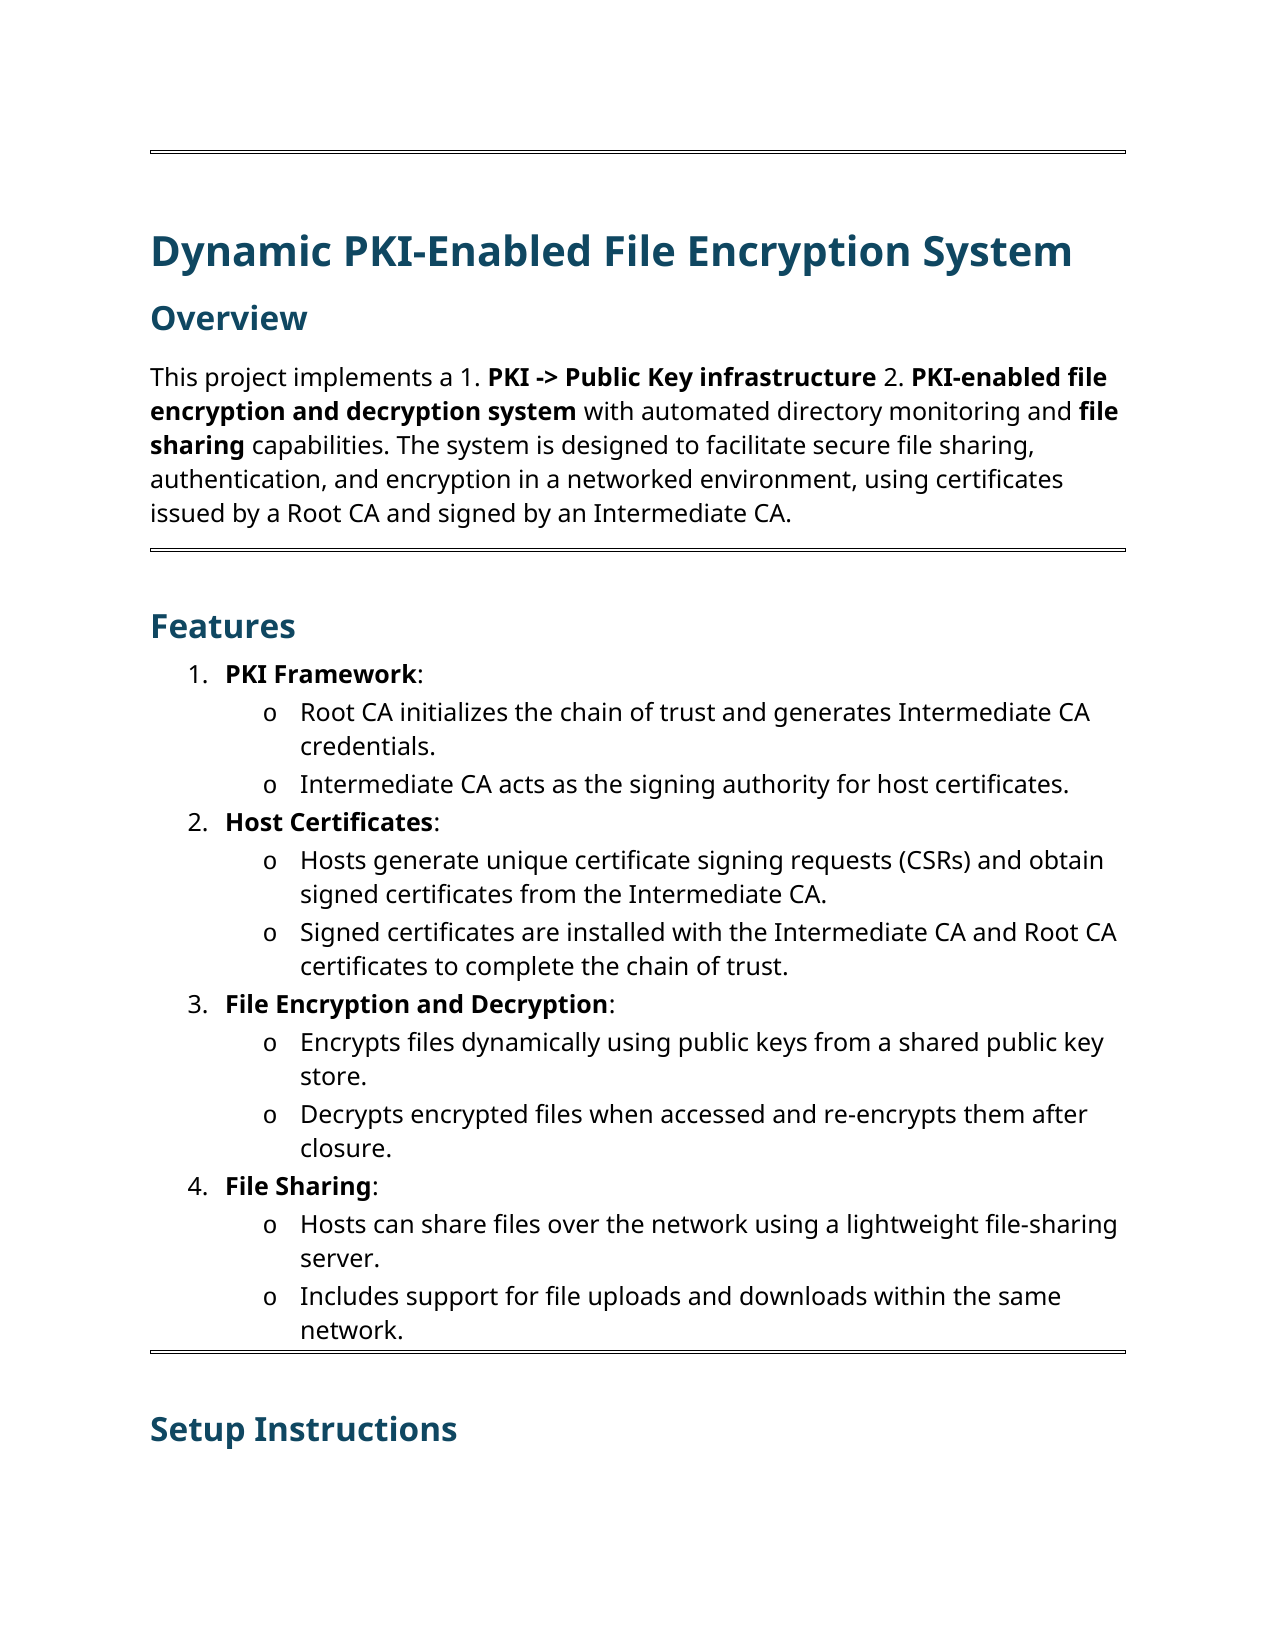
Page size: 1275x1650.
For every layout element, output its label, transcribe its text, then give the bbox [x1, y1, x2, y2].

text This project implements a 1. PKI -> Public Key infrastructure 2. PKI-enabled file encryption and decryption system with automated directory monitoring and file sharing capabilities. The system is designed to facilitate secure file sharing, authentication, and encryption in a networked environment, using certificates issued by a Root CA and signed by an Intermediate CA. [150, 359, 1125, 529]
list PKI Framework: [187, 657, 1125, 691]
subtitle Features [150, 603, 1125, 648]
subtitle Dynamic PKI-Enabled File Encryption System [150, 222, 1125, 278]
list Hosts generate unique certificate signing requests (CSRs) and obtain signed certificates from the Intermediate CA. [262, 843, 1125, 911]
subtitle Setup Instructions [150, 1406, 1125, 1451]
list File Sharing: [187, 1169, 1125, 1203]
list File Encryption and Decryption: [187, 987, 1125, 1021]
list Root CA initializes the chain of trust and generates Intermediate CA credentials. [262, 695, 1125, 763]
list Hosts can share files over the network using a lightweight file-sharing server. [262, 1207, 1125, 1275]
list Includes support for file uploads and downloads within the same network. [262, 1279, 1125, 1347]
list Signed certificates are installed with the Intermediate CA and Root CA certificates to complete the chain of trust. [262, 915, 1125, 983]
list Encrypts files dynamically using public keys from a shared public key store. [262, 1024, 1125, 1093]
subtitle Overview [150, 295, 1125, 340]
list Host Certificates: [187, 805, 1125, 839]
list Intermediate CA acts as the signing authority for host certificates. [262, 767, 1125, 801]
list Decrypts encrypted files when accessed and re-encrypts them after closure. [262, 1097, 1125, 1165]
